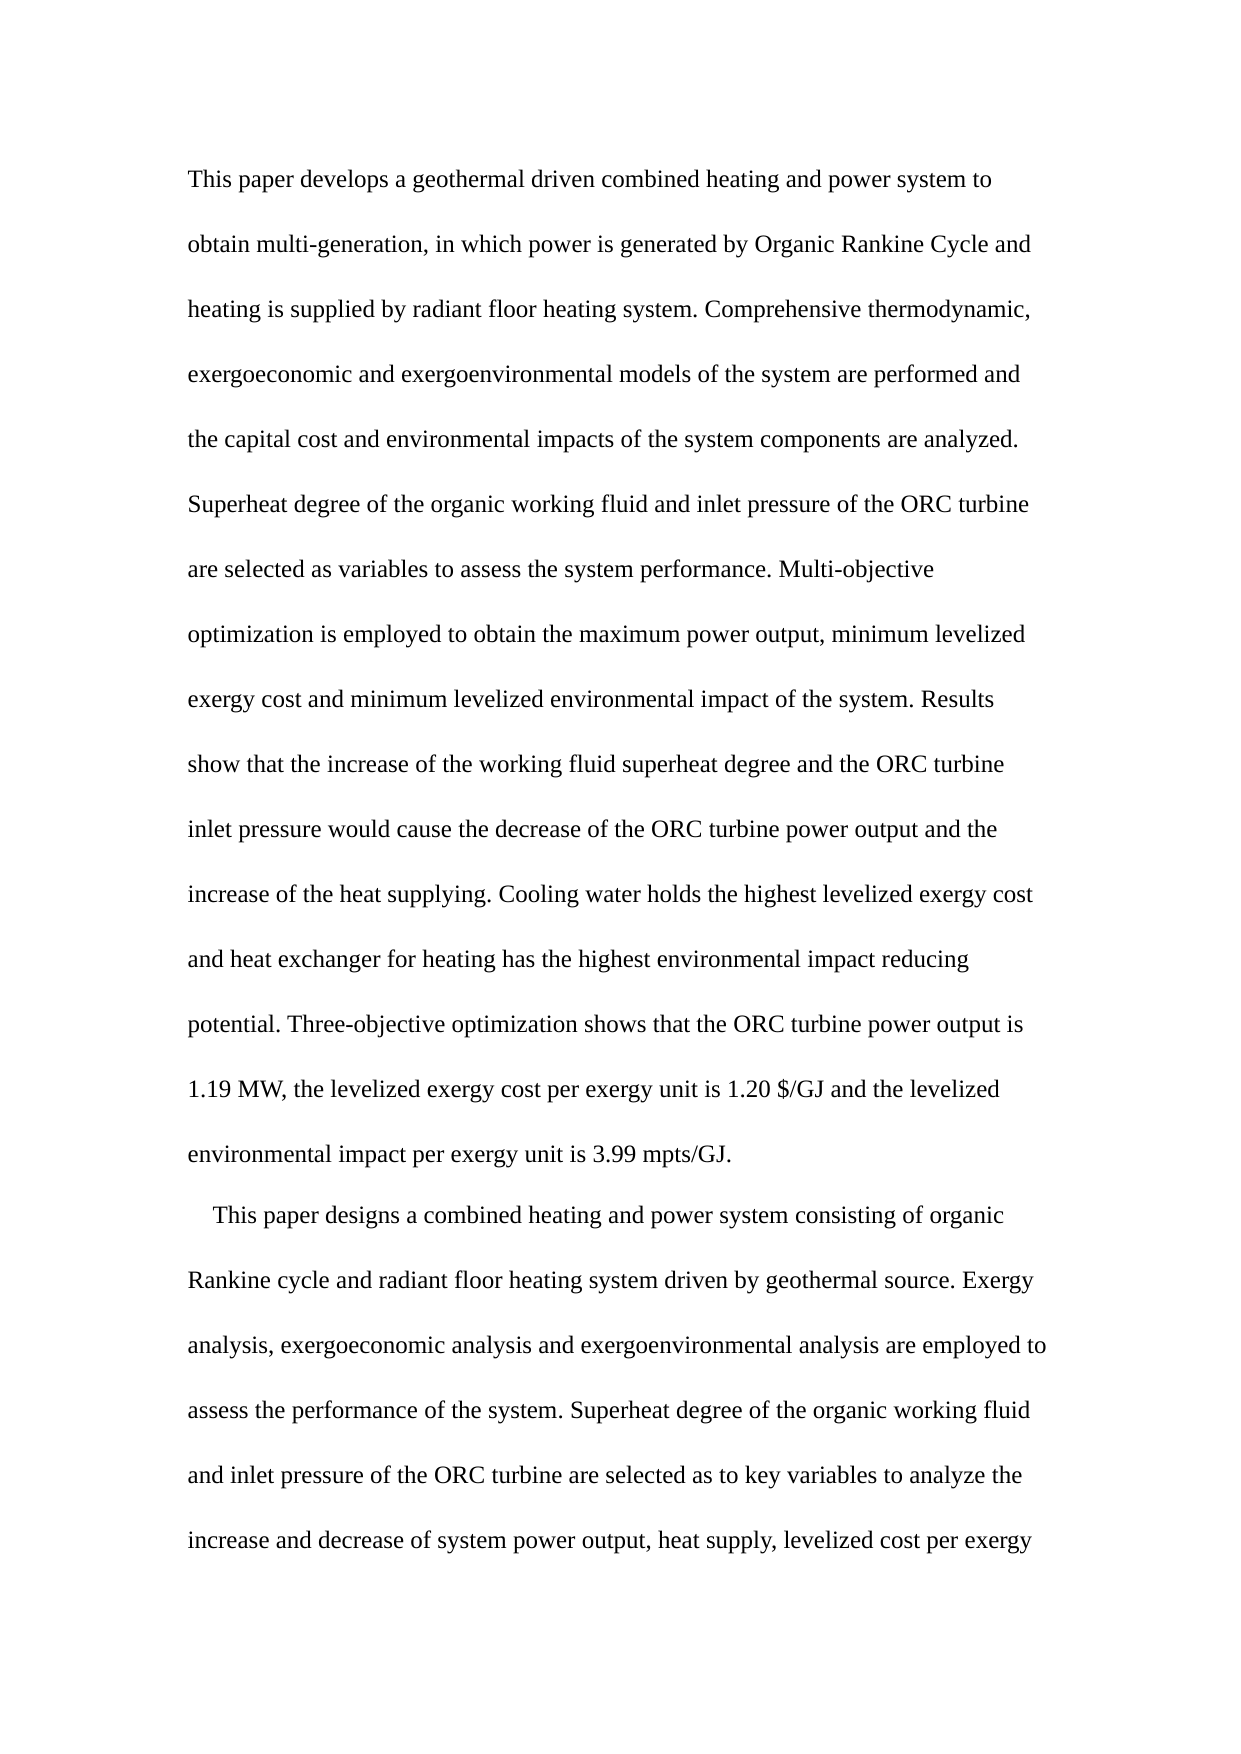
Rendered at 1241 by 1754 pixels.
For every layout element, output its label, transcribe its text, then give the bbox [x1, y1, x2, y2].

text This paper develops a geothermal driven combined heating and power system to obtain multi-generation, in which power is generated by Organic Rankine Cycle and heating is supplied by radiant floor heating system. Comprehensive thermodynamic, exergoeconomic and exergoenvironmental models of the system are performed and the capital cost and environmental impacts of the system components are analyzed. Superheat degree of the organic working fluid and inlet pressure of the ORC turbine are selected as variables to assess the system performance. Multi-objective optimization is employed to obtain the maximum power output, minimum levelized exergy cost and minimum levelized environmental impact of the system. Results show that the increase of the working fluid superheat degree and the ORC turbine inlet pressure would cause the decrease of the ORC turbine power output and the increase of the heat supplying. Cooling water holds the highest levelized exergy cost and heat exchanger for heating has the highest environmental impact reducing potential. Three-objective optimization shows that the ORC turbine power output is 1.19 MW, the levelized exergy cost per exergy unit is 1.20 $/GJ and the levelized environmental impact per exergy unit is 3.99 mpts/GJ. [187, 162, 1053, 1169]
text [187, 1198, 1053, 1556]
